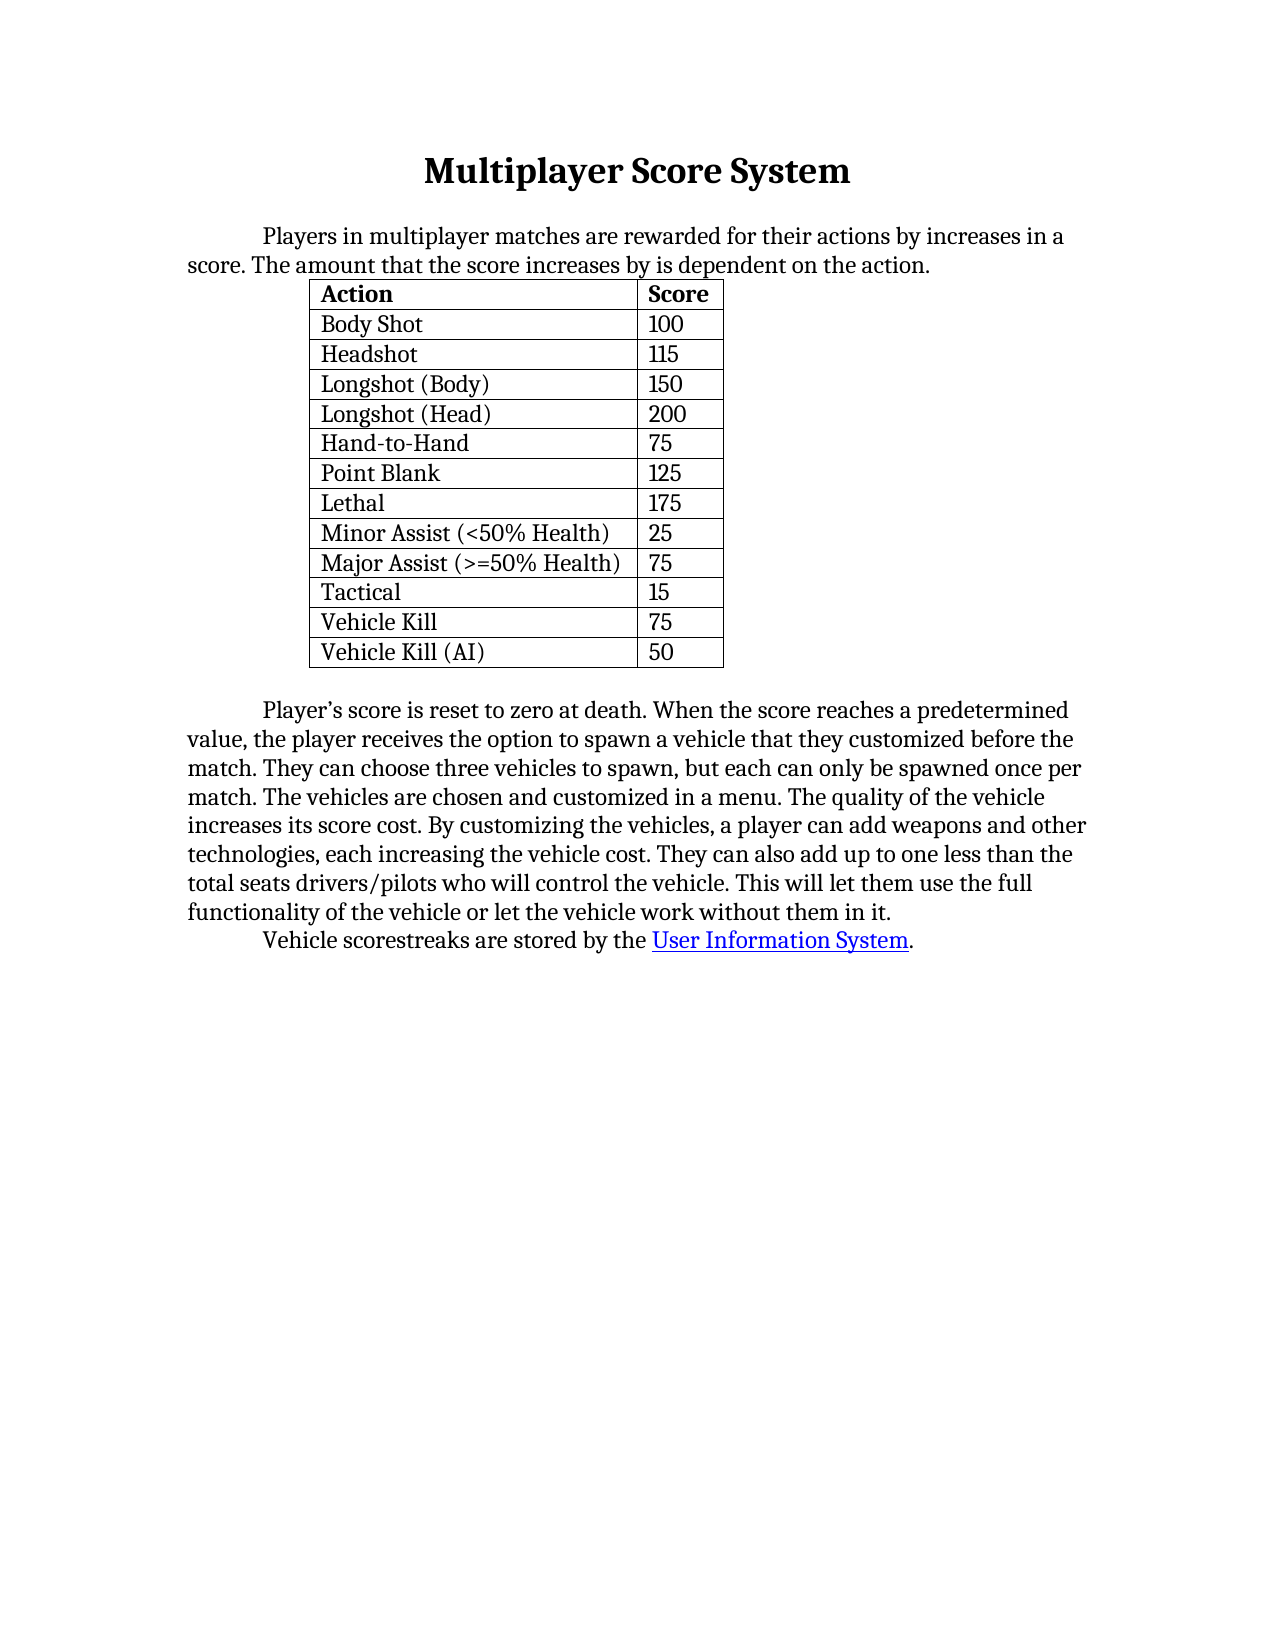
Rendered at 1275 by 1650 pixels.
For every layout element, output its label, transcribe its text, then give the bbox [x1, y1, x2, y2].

text Multiplayer Score System [187, 150, 1087, 193]
table_cell Lethal [310, 489, 637, 518]
table_cell 75 [638, 549, 723, 577]
table_header Action [310, 280, 637, 309]
table_cell Vehicle Kill (AI) [310, 638, 637, 667]
text Players in multiplayer matches are rewarded for their actions by increases in a score. The amount that the score increases by is dependent on the action. [187, 222, 1087, 279]
table_cell 75 [638, 429, 723, 458]
table_cell 15 [638, 578, 723, 607]
table_cell 25 [638, 519, 723, 547]
table_cell Longshot (Head) [310, 400, 637, 428]
table_cell 50 [638, 638, 723, 667]
table_cell Headshot [310, 340, 637, 369]
table_cell Body Shot [310, 310, 637, 339]
table_cell Minor Assist (<50% Health) [310, 519, 637, 547]
table_cell 75 [638, 608, 723, 637]
text Player’s score is reset to zero at death. When the score reaches a predetermined value, the player receives the option to spawn a vehicle that they customized before the match. They can choose three vehicles to spawn, but each can only be spawned once per match. The vehicles are chosen and customized in a menu. The quality of the vehicle increases its score cost. By customizing the vehicles, a player can add weapons and other technologies, each increasing the vehicle cost. They can also add up to one less than the total seats drivers/pilots who will control the vehicle. This will let them use the full functionality of the vehicle or let the vehicle work without them in it. [187, 696, 1087, 926]
table_cell 175 [638, 489, 723, 518]
table_cell 100 [638, 310, 723, 339]
text Vehicle scorestreaks are stored by the User Information System. [187, 926, 1087, 955]
table_cell Longshot (Body) [310, 370, 637, 398]
table_cell Hand-to-Hand [310, 429, 637, 458]
table_cell 115 [638, 340, 723, 369]
table_cell Point Blank [310, 459, 637, 488]
table_cell 150 [638, 370, 723, 398]
table_cell 125 [638, 459, 723, 488]
table_cell Tactical [310, 578, 637, 607]
table_cell 200 [638, 400, 723, 428]
table_cell Major Assist (>=50% Health) [310, 549, 637, 577]
table_cell Vehicle Kill [310, 608, 637, 637]
table_header Score [638, 280, 723, 309]
